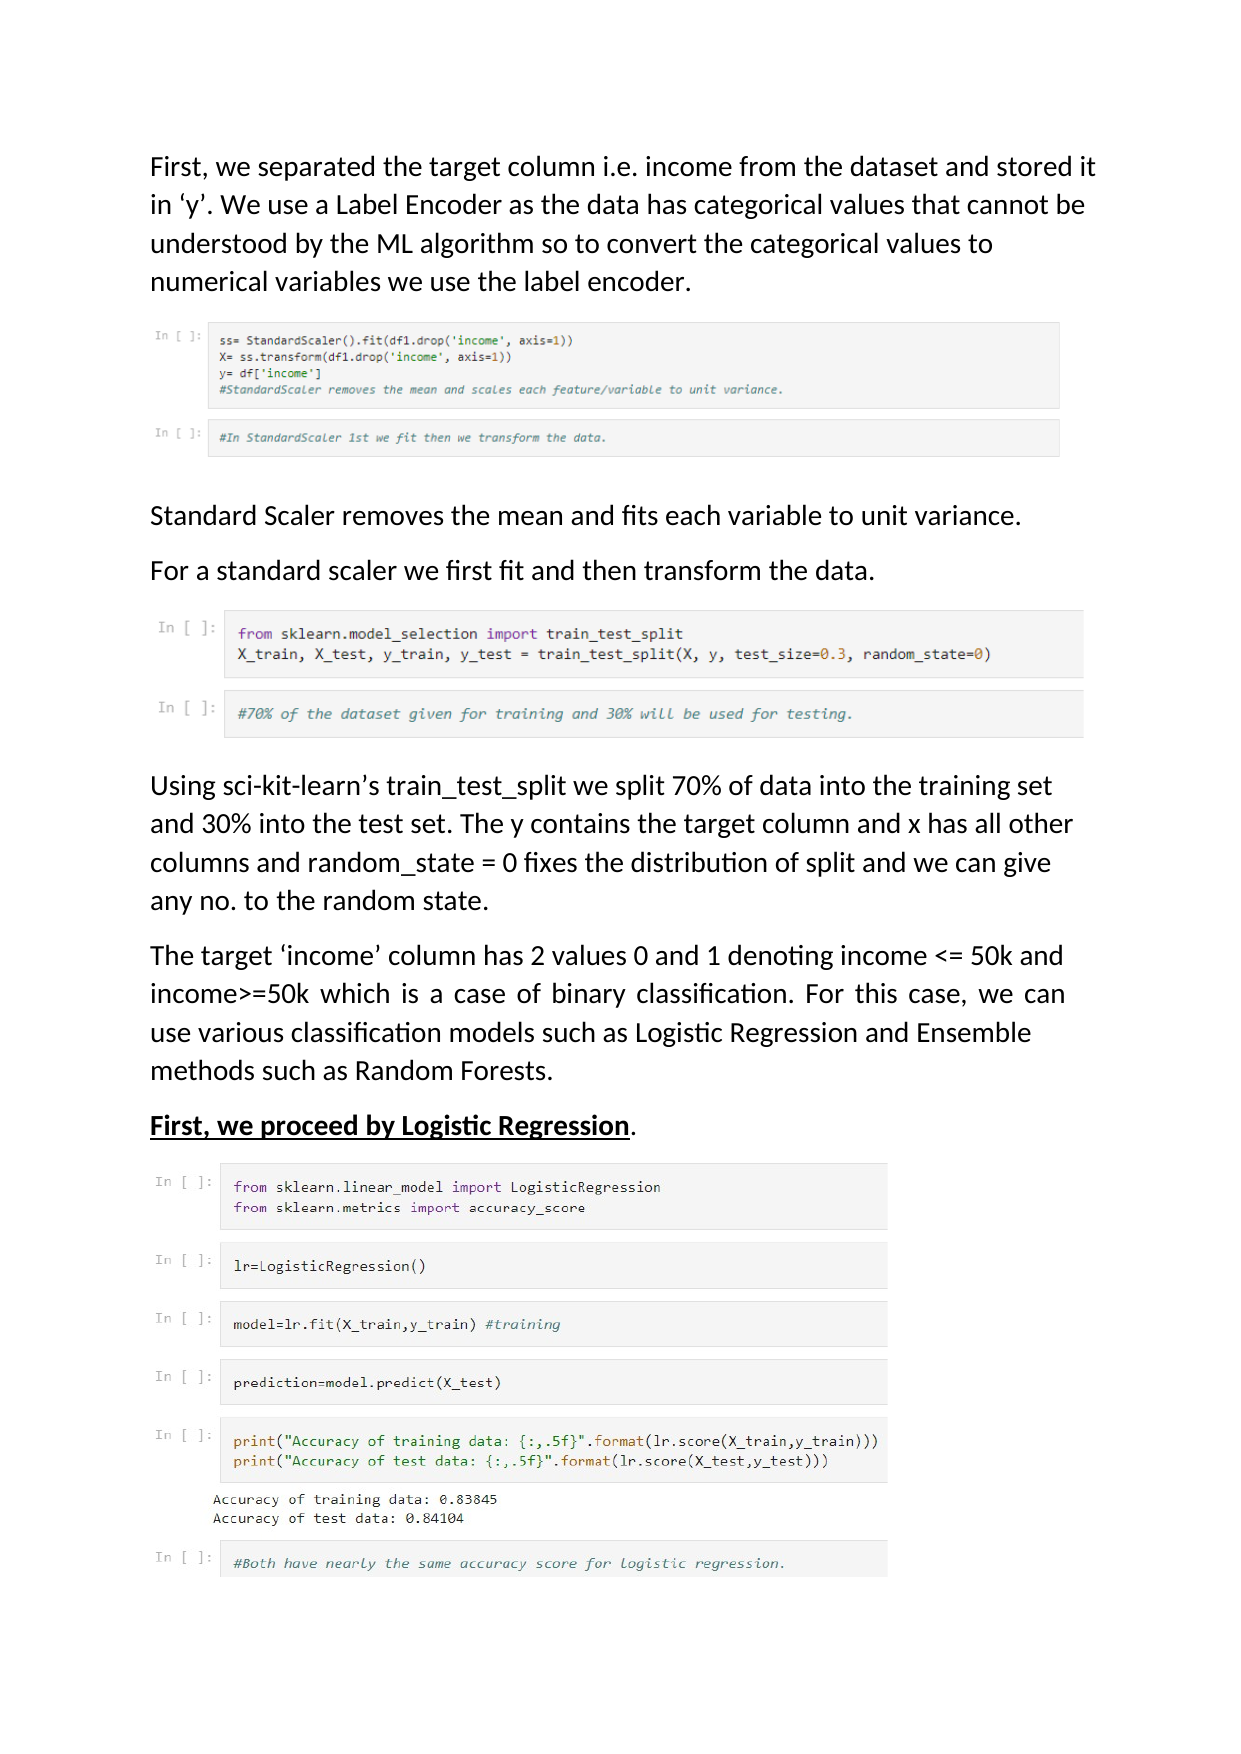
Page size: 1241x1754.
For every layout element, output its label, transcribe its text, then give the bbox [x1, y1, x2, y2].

text methods such as Random Forests. [150, 1052, 1103, 1088]
text numerical variables we use the label encoder. [150, 263, 1103, 299]
text The target ‘income’ column has 2 values 0 and 1 denoting income <= 50k and income>=50k which is a case of binary classification. For this case, we can use various classification models such as Logistic Regression and Ensemble [150, 937, 1066, 1049]
text First, we separated the target column i.e. income from the dataset and stored it in ‘y’. We use a Label Encoder as the data has categorical values that cannot be understood by the ML algorithm so to convert the categorical values to [150, 148, 1103, 260]
picture [155, 1163, 888, 1577]
picture [155, 322, 1060, 457]
text Using sci-kit-learn’s train_test_split we split 70% of data into the training set and 30% into the test set. The y contains the target column and x has all other columns and random_state = 0 fixes the distribution of split and we can give any no. to the random state. [150, 767, 1086, 918]
subtitle First, we proceed by Logistic Regression. [150, 1107, 1103, 1143]
picture [158, 610, 1084, 738]
